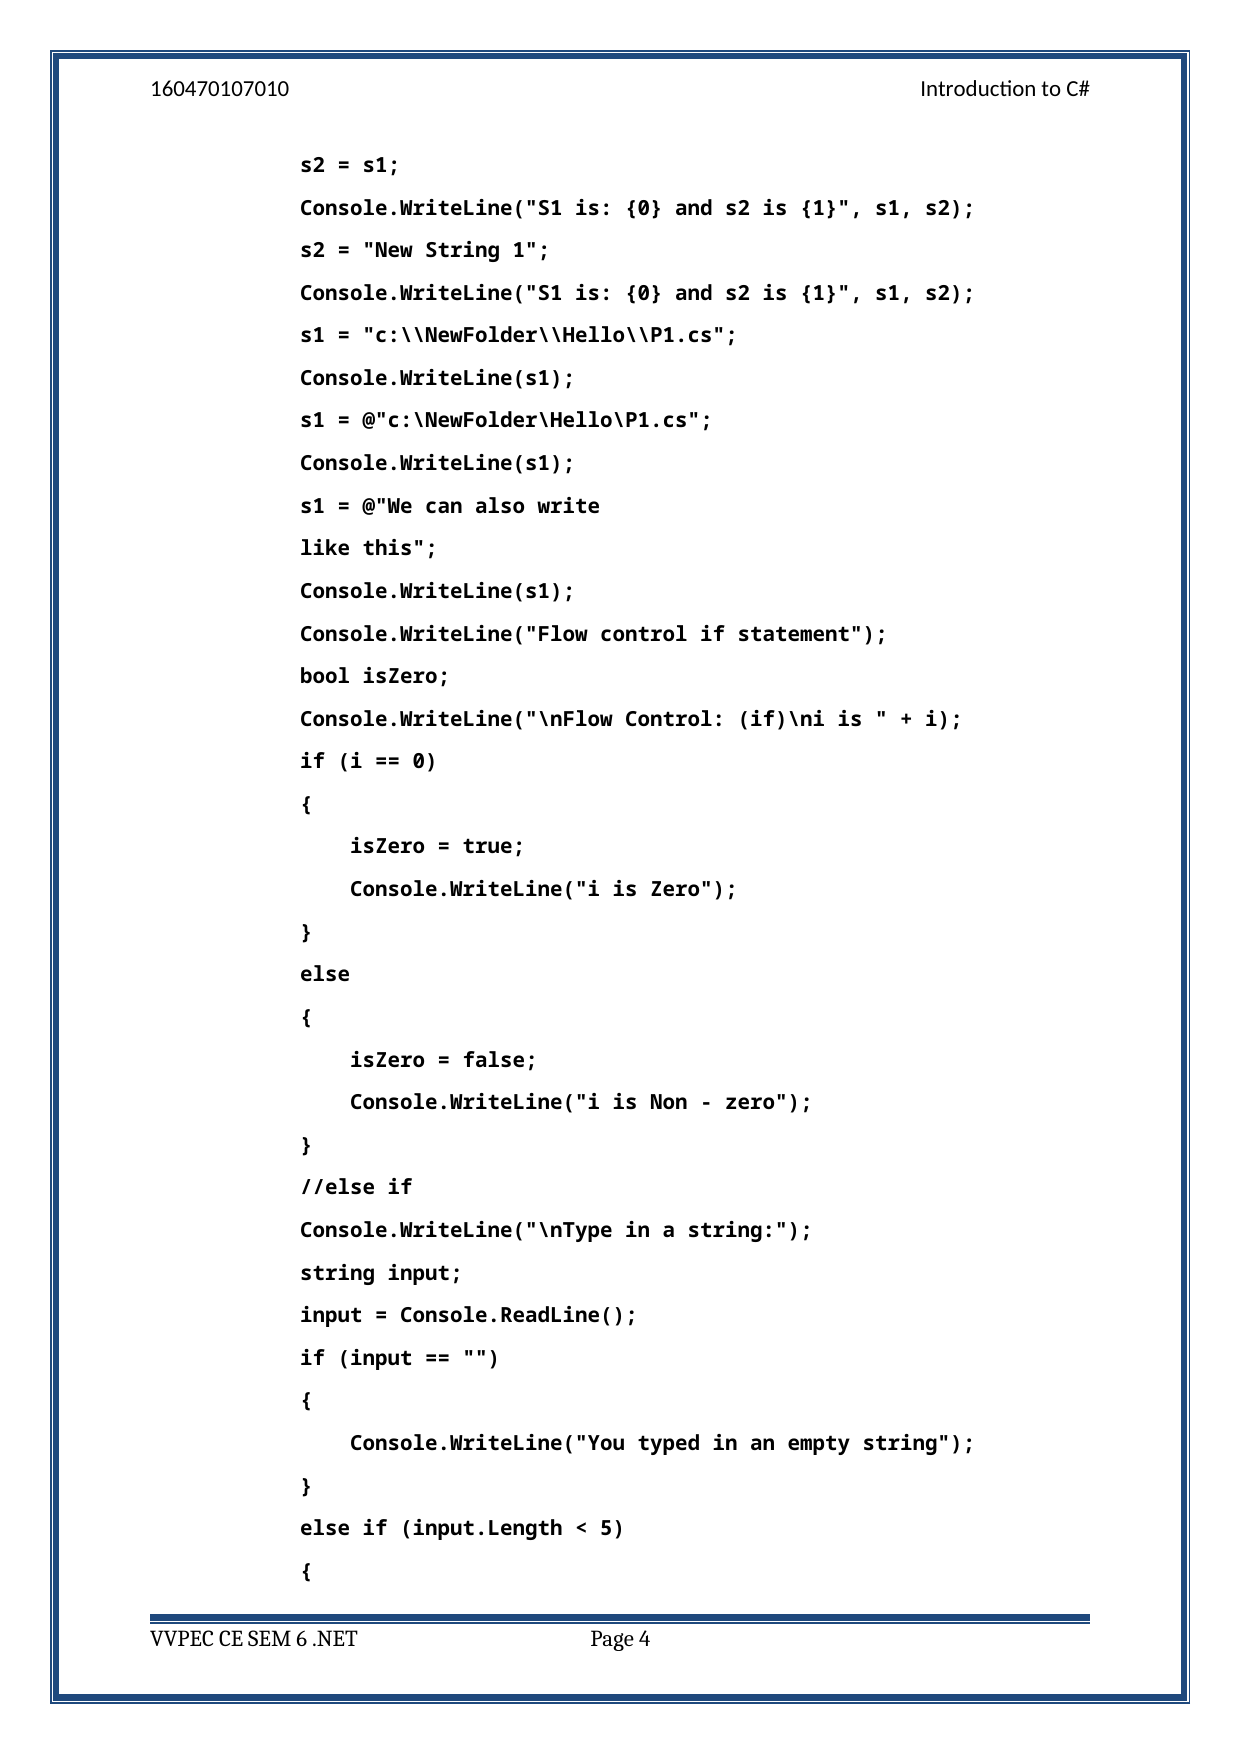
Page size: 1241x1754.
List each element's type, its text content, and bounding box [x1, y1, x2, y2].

text } [150, 917, 1090, 945]
text } [150, 1130, 1090, 1158]
text Console.WriteLine("You typed in an empty string"); [150, 1428, 1090, 1457]
text Console.WriteLine("Flow control if statement"); [150, 619, 1090, 647]
text string input; [150, 1258, 1090, 1286]
text Console.WriteLine("\nFlow Control: (if)\ni is " + i); [150, 704, 1090, 732]
text { [150, 1002, 1090, 1031]
text Console.WriteLine(s1); [150, 363, 1090, 391]
text s1 = "c:\\NewFolder\\Hello\\P1.cs"; [150, 320, 1090, 349]
text else [150, 959, 1090, 988]
text if (i == 0) [150, 746, 1090, 775]
text if (input == "") [150, 1343, 1090, 1371]
text Console.WriteLine("S1 is: {0} and s2 is {1}", s1, s2); [150, 278, 1090, 306]
text s1 = @"We can also write [150, 491, 1090, 519]
text Console.WriteLine("i is Non - zero"); [150, 1087, 1090, 1116]
text like this"; [150, 533, 1090, 562]
text s2 = s1; [150, 150, 1090, 178]
text Console.WriteLine("S1 is: {0} and s2 is {1}", s1, s2); [150, 193, 1090, 221]
text else if (input.Length < 5) [150, 1513, 1090, 1542]
text } [150, 1471, 1090, 1499]
text Console.WriteLine("i is Zero"); [150, 874, 1090, 903]
text { [150, 1386, 1090, 1414]
text input = Console.ReadLine(); [150, 1300, 1090, 1329]
text { [150, 789, 1090, 817]
text Console.WriteLine("\nType in a string:"); [150, 1215, 1090, 1243]
text //else if [150, 1172, 1090, 1201]
text bool isZero; [150, 661, 1090, 690]
text s2 = "New String 1"; [150, 235, 1090, 264]
text Console.WriteLine(s1); [150, 576, 1090, 604]
text isZero = true; [150, 832, 1090, 860]
text { [150, 1556, 1090, 1584]
text s1 = @"c:\NewFolder\Hello\P1.cs"; [150, 406, 1090, 434]
text isZero = false; [150, 1045, 1090, 1073]
text Console.WriteLine(s1); [150, 448, 1090, 477]
